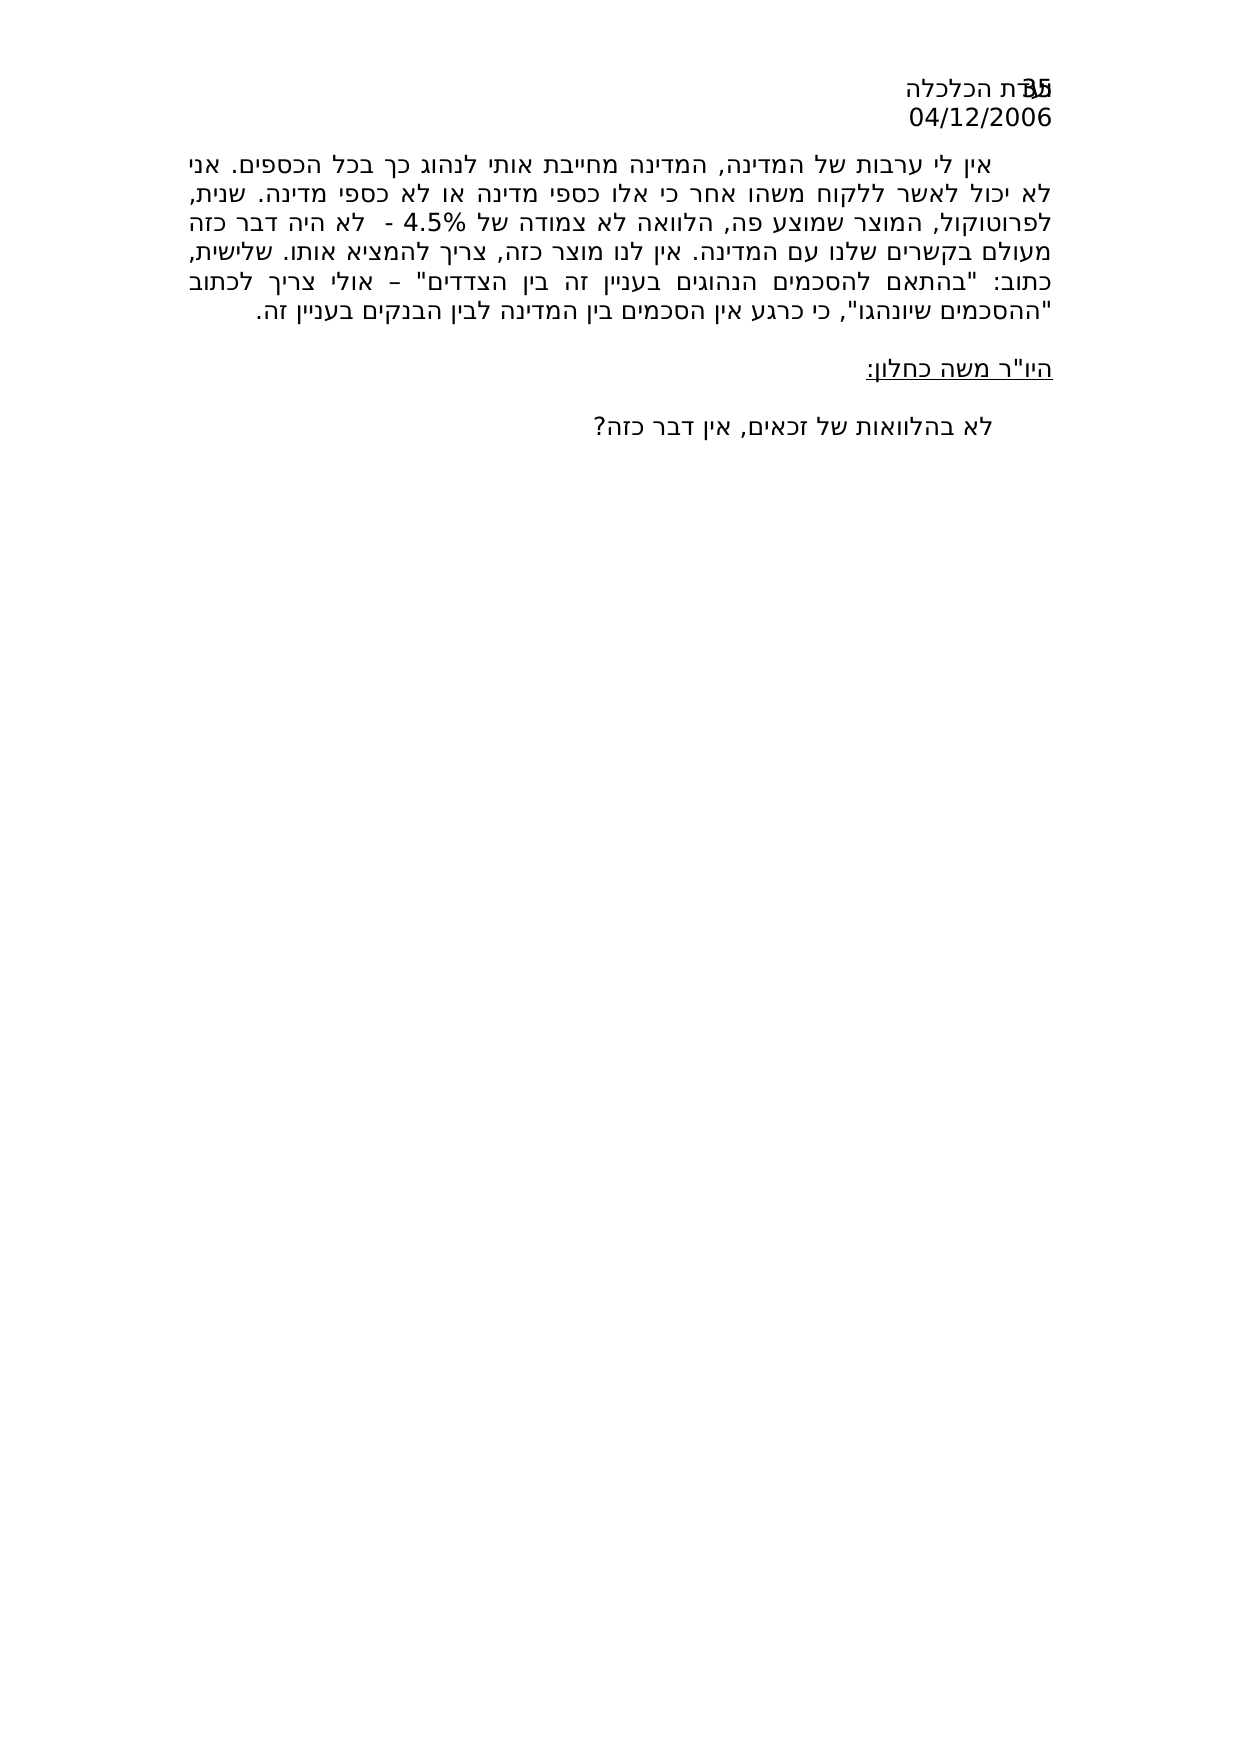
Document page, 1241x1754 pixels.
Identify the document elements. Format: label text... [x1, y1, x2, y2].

text אין לי ערבות של המדינה, המדינה מחייבת אותי לנהוג כך בכל הכספים. אני לא יכול לאשר ללקוח משהו אחר כי אלו כספי מדינה או לא כספי מדינה. שנית, לפרוטוקול, המוצר שמוצע פה, הלוואה לא צמודה של 4.5% - לא היה דבר כזה מעולם בקשרים שלנו עם המדינה. אין לנו מוצר כזה, צריך להמציא אותו. שלישית, כתוב: "בהתאם להסכמים הנהוגים בעניין זה בין הצדדים" – אולי צריך לכתוב "ההסכמים שיונהגו", כי כרגע אין הסכמים בין המדינה לבין הבנקים בעניין זה. [187, 150, 1053, 325]
text היו"ר משה כחלון: [187, 354, 1053, 383]
text לא בהלוואות של זכאים, אין דבר כזה? [187, 412, 1053, 441]
